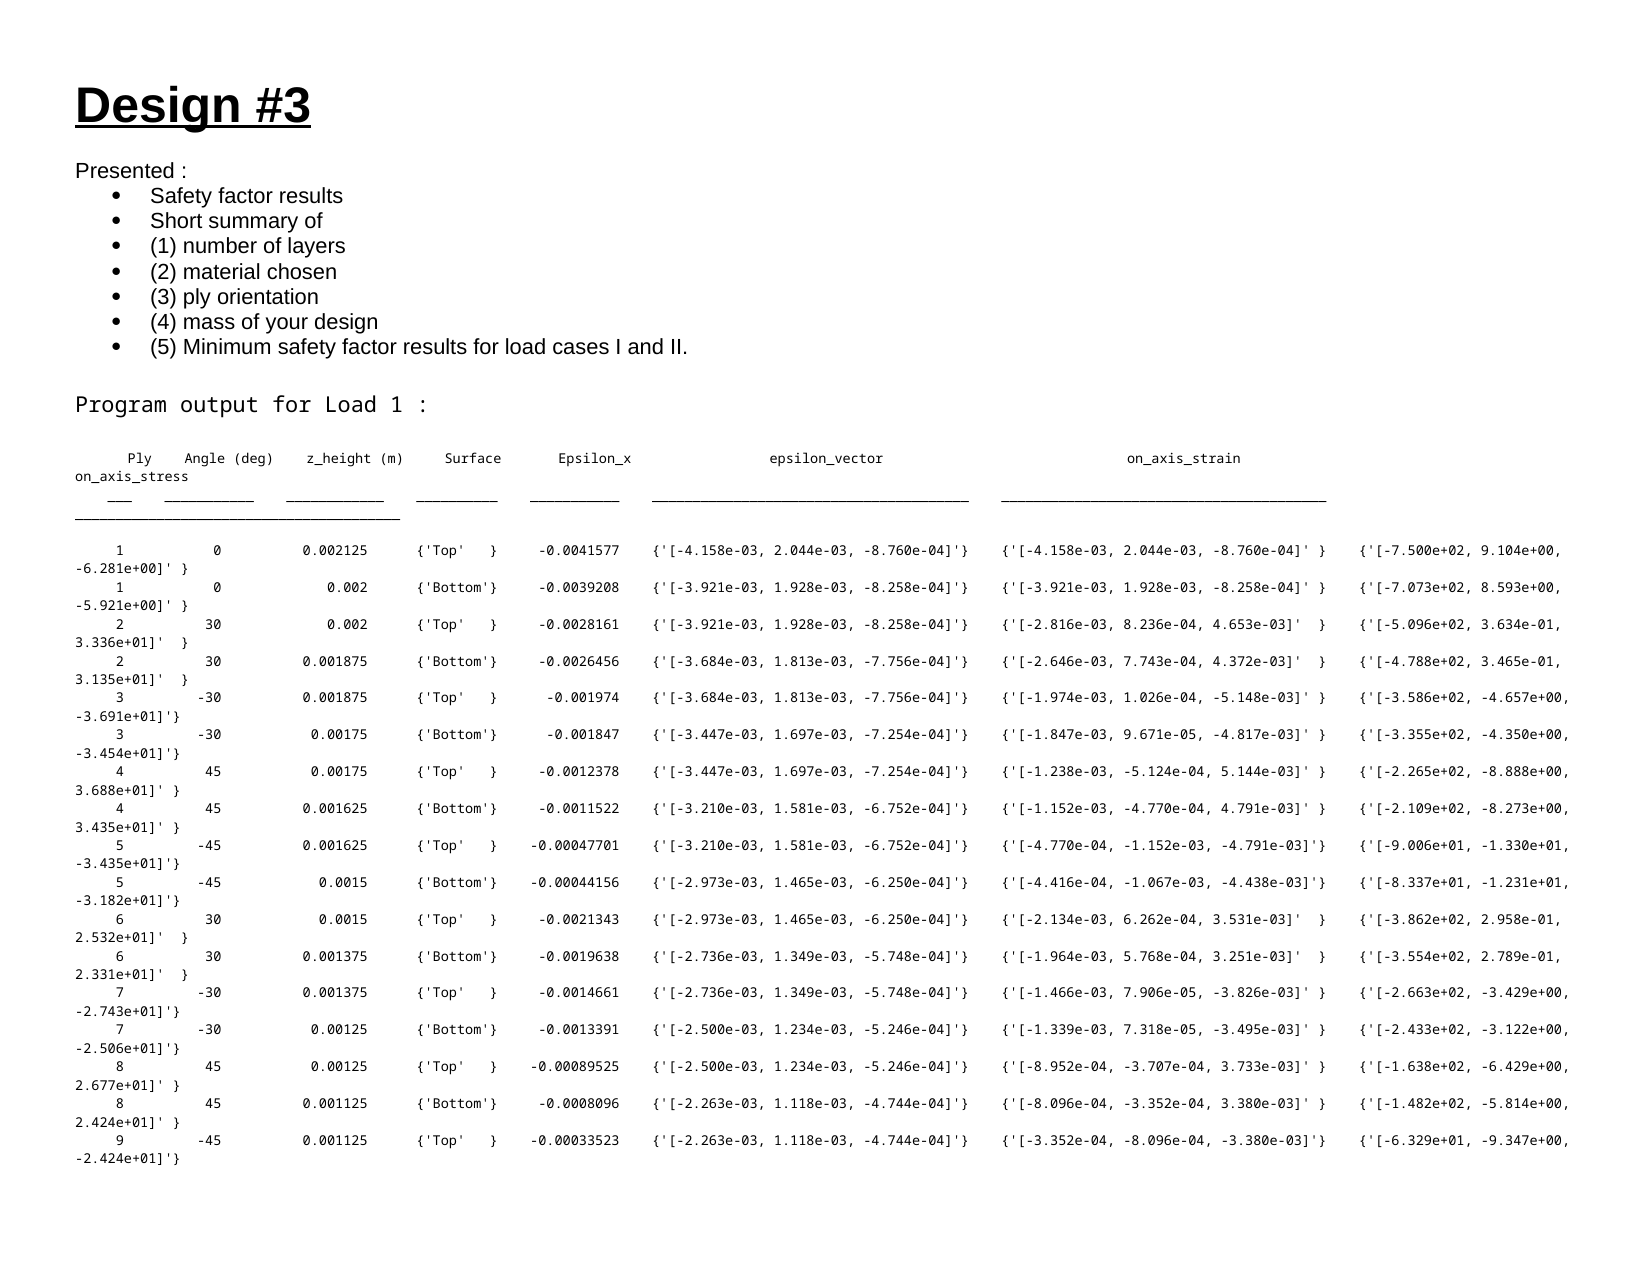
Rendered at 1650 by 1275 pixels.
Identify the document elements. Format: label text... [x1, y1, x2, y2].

list Safety factor results [112, 183, 1575, 208]
list Short summary of [112, 208, 1575, 233]
list (4) mass of your design [112, 309, 1575, 334]
text 4 45 0.001625 {'Bottom'} -0.0011522 {'[-3.210e-03, 1.581e-03, -6.752e-04]'} {'[-1.152e-03, -4.770e-04, 4.791e-03]' } {'[-2.109e+02, -8.273e+00, 3.435e+01]' } [75, 799, 1575, 836]
text 7 -30 0.00125 {'Bottom'} -0.0013391 {'[-2.500e-03, 1.234e-03, -5.246e-04]'} {'[-1.339e-03, 7.318e-05, -3.495e-03]' } {'[-2.433e+02, -3.122e+00, -2.506e+01]'} [75, 1020, 1575, 1057]
text 6 30 0.001375 {'Bottom'} -0.0019638 {'[-2.736e-03, 1.349e-03, -5.748e-04]'} {'[-1.964e-03, 5.768e-04, 3.251e-03]' } {'[-3.554e+02, 2.789e-01, 2.331e+01]' } [75, 947, 1575, 983]
text 7 -30 0.001375 {'Top' } -0.0014661 {'[-2.736e-03, 1.349e-03, -5.748e-04]'} {'[-1.466e-03, 7.906e-05, -3.826e-03]' } {'[-2.663e+02, -3.429e+00, -2.743e+01]'} [75, 983, 1575, 1020]
text 9 -45 0.001125 {'Top' } -0.00033523 {'[-2.263e-03, 1.118e-03, -4.744e-04]'} {'[-3.352e-04, -8.096e-04, -3.380e-03]'} {'[-6.329e+01, -9.347e+00, -2.424e+01]'} [75, 1131, 1575, 1168]
text 2 30 0.002 {'Top' } -0.0028161 {'[-3.921e-03, 1.928e-03, -8.258e-04]'} {'[-2.816e-03, 8.236e-04, 4.653e-03]' } {'[-5.096e+02, 3.634e-01, 3.336e+01]' } [75, 615, 1575, 652]
text 1 0 0.002 {'Bottom'} -0.0039208 {'[-3.921e-03, 1.928e-03, -8.258e-04]'} {'[-3.921e-03, 1.928e-03, -8.258e-04]' } {'[-7.073e+02, 8.593e+00, -5.921e+00]' } [75, 578, 1575, 615]
list (1) number of layers [112, 233, 1575, 258]
text 8 45 0.00125 {'Top' } -0.00089525 {'[-2.500e-03, 1.234e-03, -5.246e-04]'} {'[-8.952e-04, -3.707e-04, 3.733e-03]' } {'[-1.638e+02, -6.429e+00, 2.677e+01]' } [75, 1057, 1575, 1094]
text 3 -30 0.00175 {'Bottom'} -0.001847 {'[-3.447e-03, 1.697e-03, -7.254e-04]'} {'[-1.847e-03, 9.671e-05, -4.817e-03]' } {'[-3.355e+02, -4.350e+00, -3.454e+01]'} [75, 725, 1575, 762]
text 1 0 0.002125 {'Top' } -0.0041577 {'[-4.158e-03, 2.044e-03, -8.760e-04]'} {'[-4.158e-03, 2.044e-03, -8.760e-04]' } {'[-7.500e+02, 9.104e+00, -6.281e+00]' } [75, 541, 1575, 578]
text 5 -45 0.001625 {'Top' } -0.00047701 {'[-3.210e-03, 1.581e-03, -6.752e-04]'} {'[-4.770e-04, -1.152e-03, -4.791e-03]'} {'[-9.006e+01, -1.330e+01, -3.435e+01]'} [75, 836, 1575, 873]
text 6 30 0.0015 {'Top' } -0.0021343 {'[-2.973e-03, 1.465e-03, -6.250e-04]'} {'[-2.134e-03, 6.262e-04, 3.531e-03]' } {'[-3.862e+02, 2.958e-01, 2.532e+01]' } [75, 910, 1575, 947]
text Presented : [75, 132, 1575, 183]
text Ply Angle (deg) z_height (m) Surface Epsilon_x epsilon_vector on_axis_strain on_axis_stress [75, 449, 1575, 486]
text 2 30 0.001875 {'Bottom'} -0.0026456 {'[-3.684e-03, 1.813e-03, -7.756e-04]'} {'[-2.646e-03, 7.743e-04, 4.372e-03]' } {'[-4.788e+02, 3.465e-01, 3.135e+01]' } [75, 652, 1575, 688]
text 3 -30 0.001875 {'Top' } -0.001974 {'[-3.684e-03, 1.813e-03, -7.756e-04]'} {'[-1.974e-03, 1.026e-04, -5.148e-03]' } {'[-3.586e+02, -4.657e+00, -3.691e+01]'} [75, 688, 1575, 725]
list (3) ply orientation [112, 284, 1575, 309]
text 4 45 0.00175 {'Top' } -0.0012378 {'[-3.447e-03, 1.697e-03, -7.254e-04]'} {'[-1.238e-03, -5.124e-04, 5.144e-03]' } {'[-2.265e+02, -8.888e+00, 3.688e+01]' } [75, 762, 1575, 799]
text 5 -45 0.0015 {'Bottom'} -0.00044156 {'[-2.973e-03, 1.465e-03, -6.250e-04]'} {'[-4.416e-04, -1.067e-03, -4.438e-03]'} {'[-8.337e+01, -1.231e+01, -3.182e+01]'} [75, 873, 1575, 910]
text Program output for Load 1 : [75, 389, 1575, 419]
text 8 45 0.001125 {'Bottom'} -0.0008096 {'[-2.263e-03, 1.118e-03, -4.744e-04]'} {'[-8.096e-04, -3.352e-04, 3.380e-03]' } {'[-1.482e+02, -5.814e+00, 2.424e+01]' } [75, 1094, 1575, 1131]
text Design #3 [75, 75, 1575, 132]
list (2) material chosen [112, 258, 1575, 284]
list (5) Minimum safety factor results for load cases I and II. [112, 334, 1575, 359]
text ___ ___________ ____________ __________ ___________ _______________________________________ ________________________________________ ________________________________________ [75, 486, 1575, 522]
